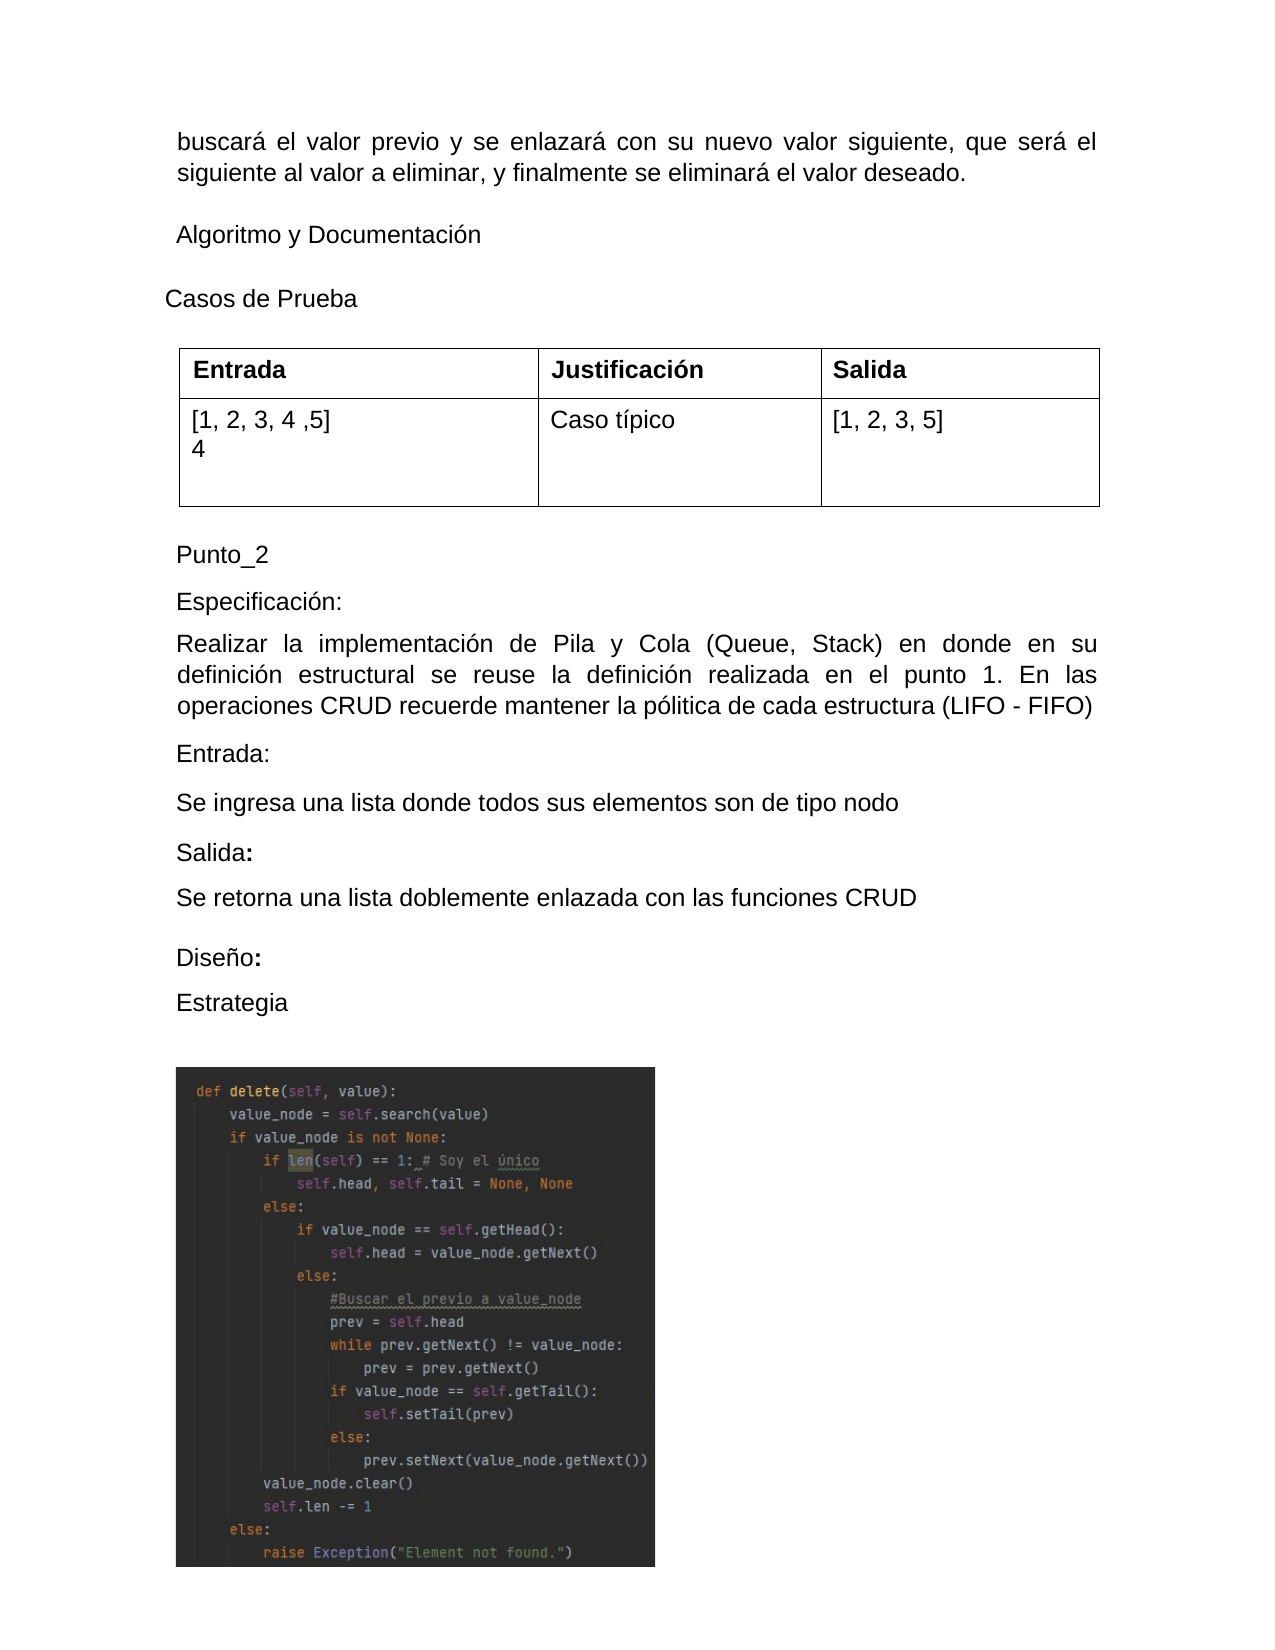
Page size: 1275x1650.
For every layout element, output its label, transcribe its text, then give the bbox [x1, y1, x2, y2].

subtitle Casos de Prueba [164, 284, 1099, 313]
table_cell [1, 2, 3, 5] [822, 399, 1099, 506]
text Se retorna una lista doblemente enlazada con las funciones CRUD [176, 883, 1099, 912]
text Diseño: [176, 943, 1099, 972]
picture [175, 1067, 656, 1567]
text Punto_2 [176, 540, 1099, 568]
table_header Justificación [539, 349, 821, 398]
table_cell Caso típico [539, 399, 821, 506]
text La táctica empleada para llevar a cabo la acción de "eliminar" consiste en abordarla mediante diferentes casos: Si el valor que se desea eliminar es el único elemento presente en la lista, entonces la lista quedará vacía. Si el valor que se desea eliminar es la cabeza de la lista, se asignará como nueva cabeza el valor siguiente al valor original. Si el valor a eliminar es el último elemento de la lista, la nueva cola será el valor previo al elemento original. En caso de que el valor a eliminar sea cualquier otro valor distinto a los mencionados anteriormente, se buscará el valor previo y se enlazará con su nuevo valor siguiente, que será el siguiente al valor a eliminar, y finalmente se eliminará el valor deseado. [176, 127, 1099, 187]
text Estrategia [176, 988, 1099, 1017]
table_header Salida [822, 349, 1099, 398]
table_header Entrada [180, 349, 538, 398]
text Realizar la implementación de Pila y Cola (Queue, Stack) en donde en su definición estructural se reuse la definición realizada en el punto 1. En las operaciones CRUD recuerde mantener la pólitica de cada estructura (LIFO - FIFO) [176, 629, 1099, 720]
text Salida: [176, 838, 1099, 867]
text Algoritmo y Documentación [176, 220, 1099, 249]
text Especificación: [176, 587, 1099, 616]
text Se ingresa una lista donde todos sus elementos son de tipo nodo [176, 788, 1099, 817]
table_cell [1, 2, 3, 4 ,5] 4 [180, 399, 538, 506]
text Entrada: [176, 739, 1099, 768]
